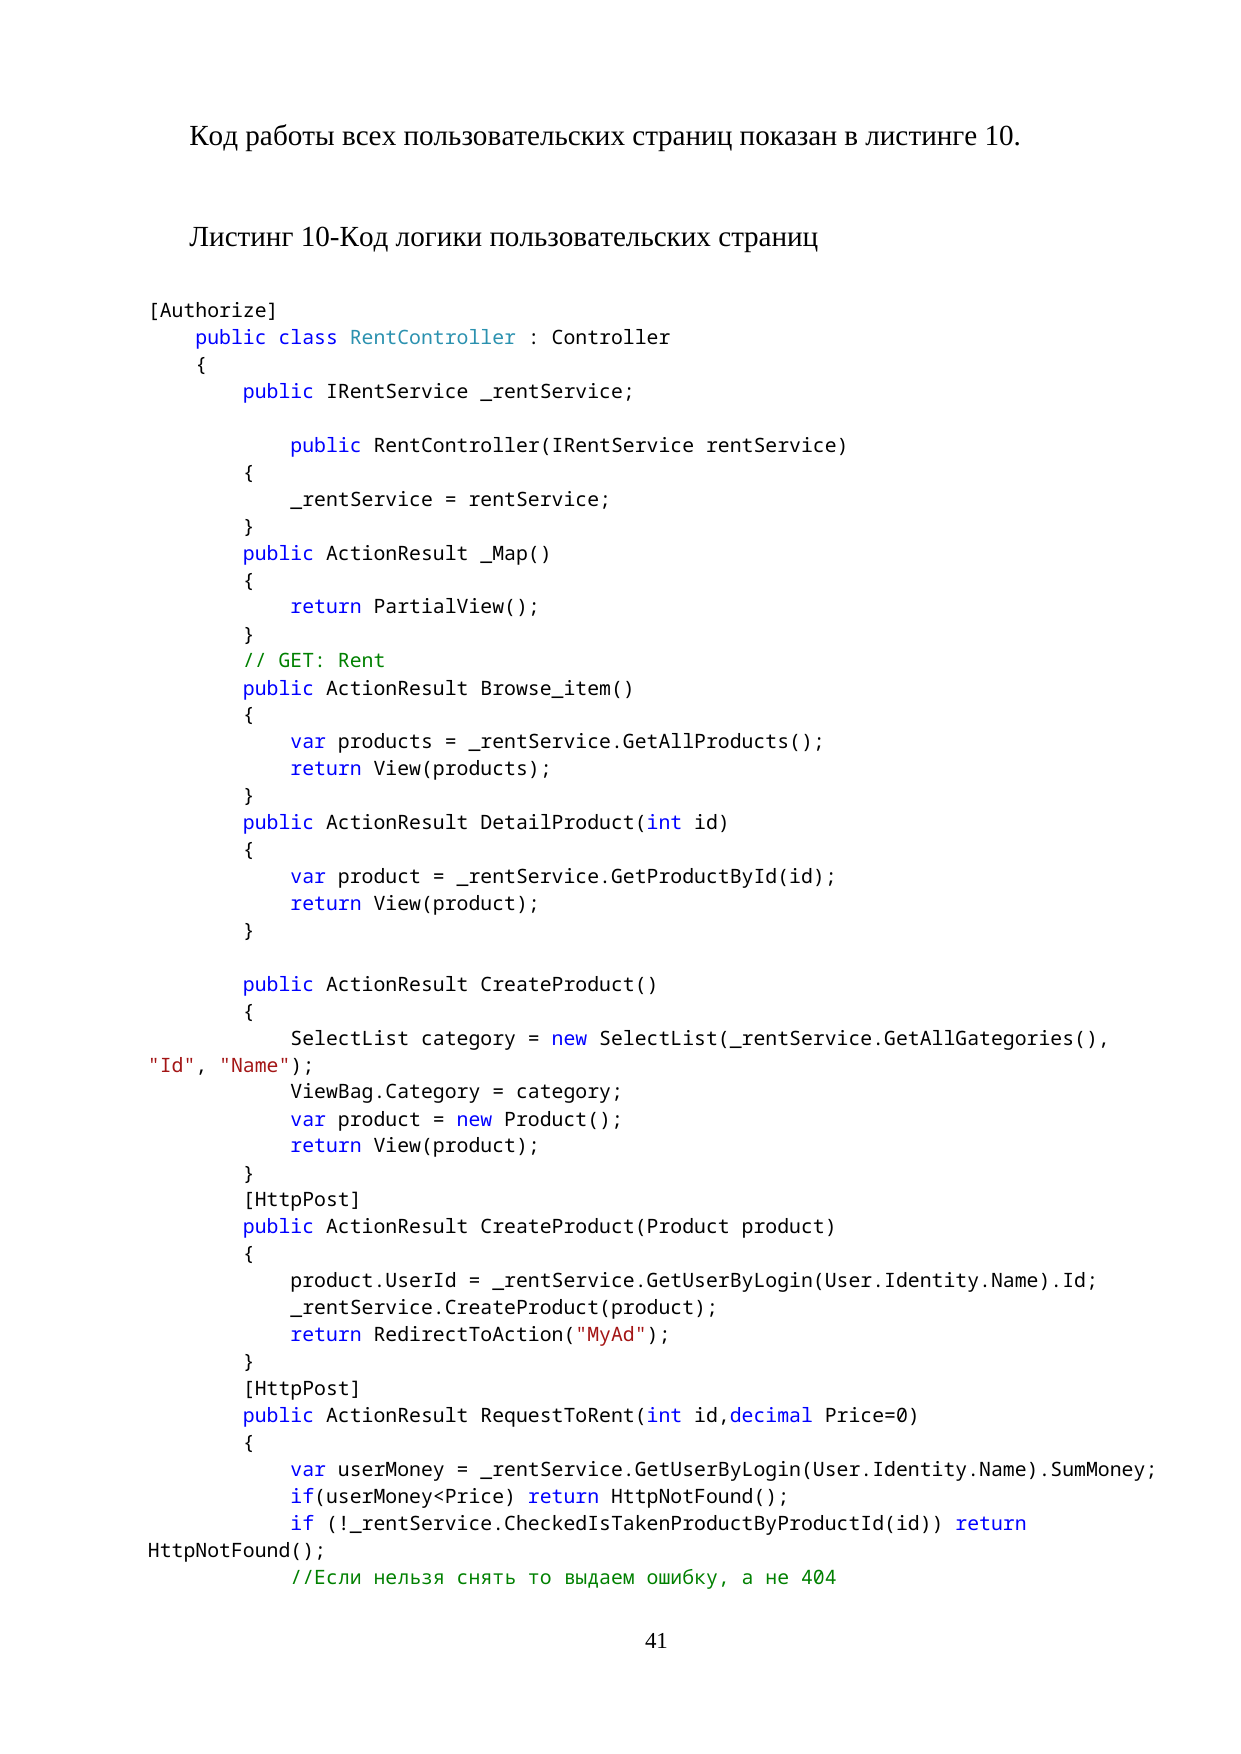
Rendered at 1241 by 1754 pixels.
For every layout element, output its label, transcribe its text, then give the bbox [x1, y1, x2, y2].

text _rentService.CreateProduct(product); [148, 1294, 1164, 1321]
text public ActionResult CreateProduct(Product product) [148, 1213, 1164, 1240]
text _rentService = rentService; [148, 485, 1164, 512]
text product.UserId = _rentService.GetUserByLogin(User.Identity.Name).Id; [148, 1267, 1164, 1294]
text public IRentService _rentService; [148, 377, 1164, 404]
text public ActionResult CreateProduct() [148, 970, 1164, 997]
text return View(products); [148, 755, 1164, 782]
text return View(product); [148, 889, 1164, 917]
text var userMoney = _rentService.GetUserByLogin(User.Identity.Name).SumMoney; [148, 1456, 1164, 1482]
text public ActionResult Browse_item() [148, 674, 1164, 701]
text var product = new Product(); [148, 1105, 1164, 1132]
text { [148, 458, 1164, 485]
text { [148, 1428, 1164, 1456]
text //Если нельзя снять то выдаем ошибку, а не 404 [148, 1563, 1164, 1590]
text Листинг 10-Код логики пользовательских страниц [148, 219, 1164, 252]
text public ActionResult DetailProduct(int id) [148, 809, 1164, 836]
text } [148, 1348, 1164, 1374]
text { [148, 566, 1164, 593]
text [HttpPost] [148, 1186, 1164, 1213]
text if (!_rentService.CheckedIsTakenProductByProductId(id)) return HttpNotFound(); [148, 1509, 1164, 1563]
text { [148, 836, 1164, 863]
text } [148, 620, 1164, 647]
text } [148, 512, 1164, 539]
text SelectList category = new SelectList(_rentService.GetAllGategories(), "Id", "Name"); [148, 1024, 1164, 1078]
text // GET: Rent [148, 647, 1164, 674]
text Код работы всех пользовательских страниц показан в листинге 10. [148, 118, 1164, 152]
text { [148, 701, 1164, 728]
text [HttpPost] [148, 1374, 1164, 1402]
text var products = _rentService.GetAllProducts(); [148, 728, 1164, 755]
text return View(product); [148, 1132, 1164, 1159]
text { [148, 1240, 1164, 1267]
text { [148, 997, 1164, 1024]
text public ActionResult RequestToRent(int id,decimal Price=0) [148, 1402, 1164, 1428]
text public class RentController : Controller [148, 323, 1164, 350]
text } [148, 917, 1164, 943]
text public RentController(IRentService rentService) [148, 431, 1164, 458]
text var product = _rentService.GetProductById(id); [148, 863, 1164, 889]
text [Authorize] [148, 296, 1164, 323]
text return PartialView(); [148, 593, 1164, 620]
text { [148, 350, 1164, 377]
text return RedirectToAction("MyAd"); [148, 1321, 1164, 1348]
text if(userMoney<Price) return HttpNotFound(); [148, 1482, 1164, 1509]
text ViewBag.Category = category; [148, 1078, 1164, 1105]
text } [148, 1159, 1164, 1186]
text public ActionResult _Map() [148, 539, 1164, 566]
text } [148, 782, 1164, 809]
